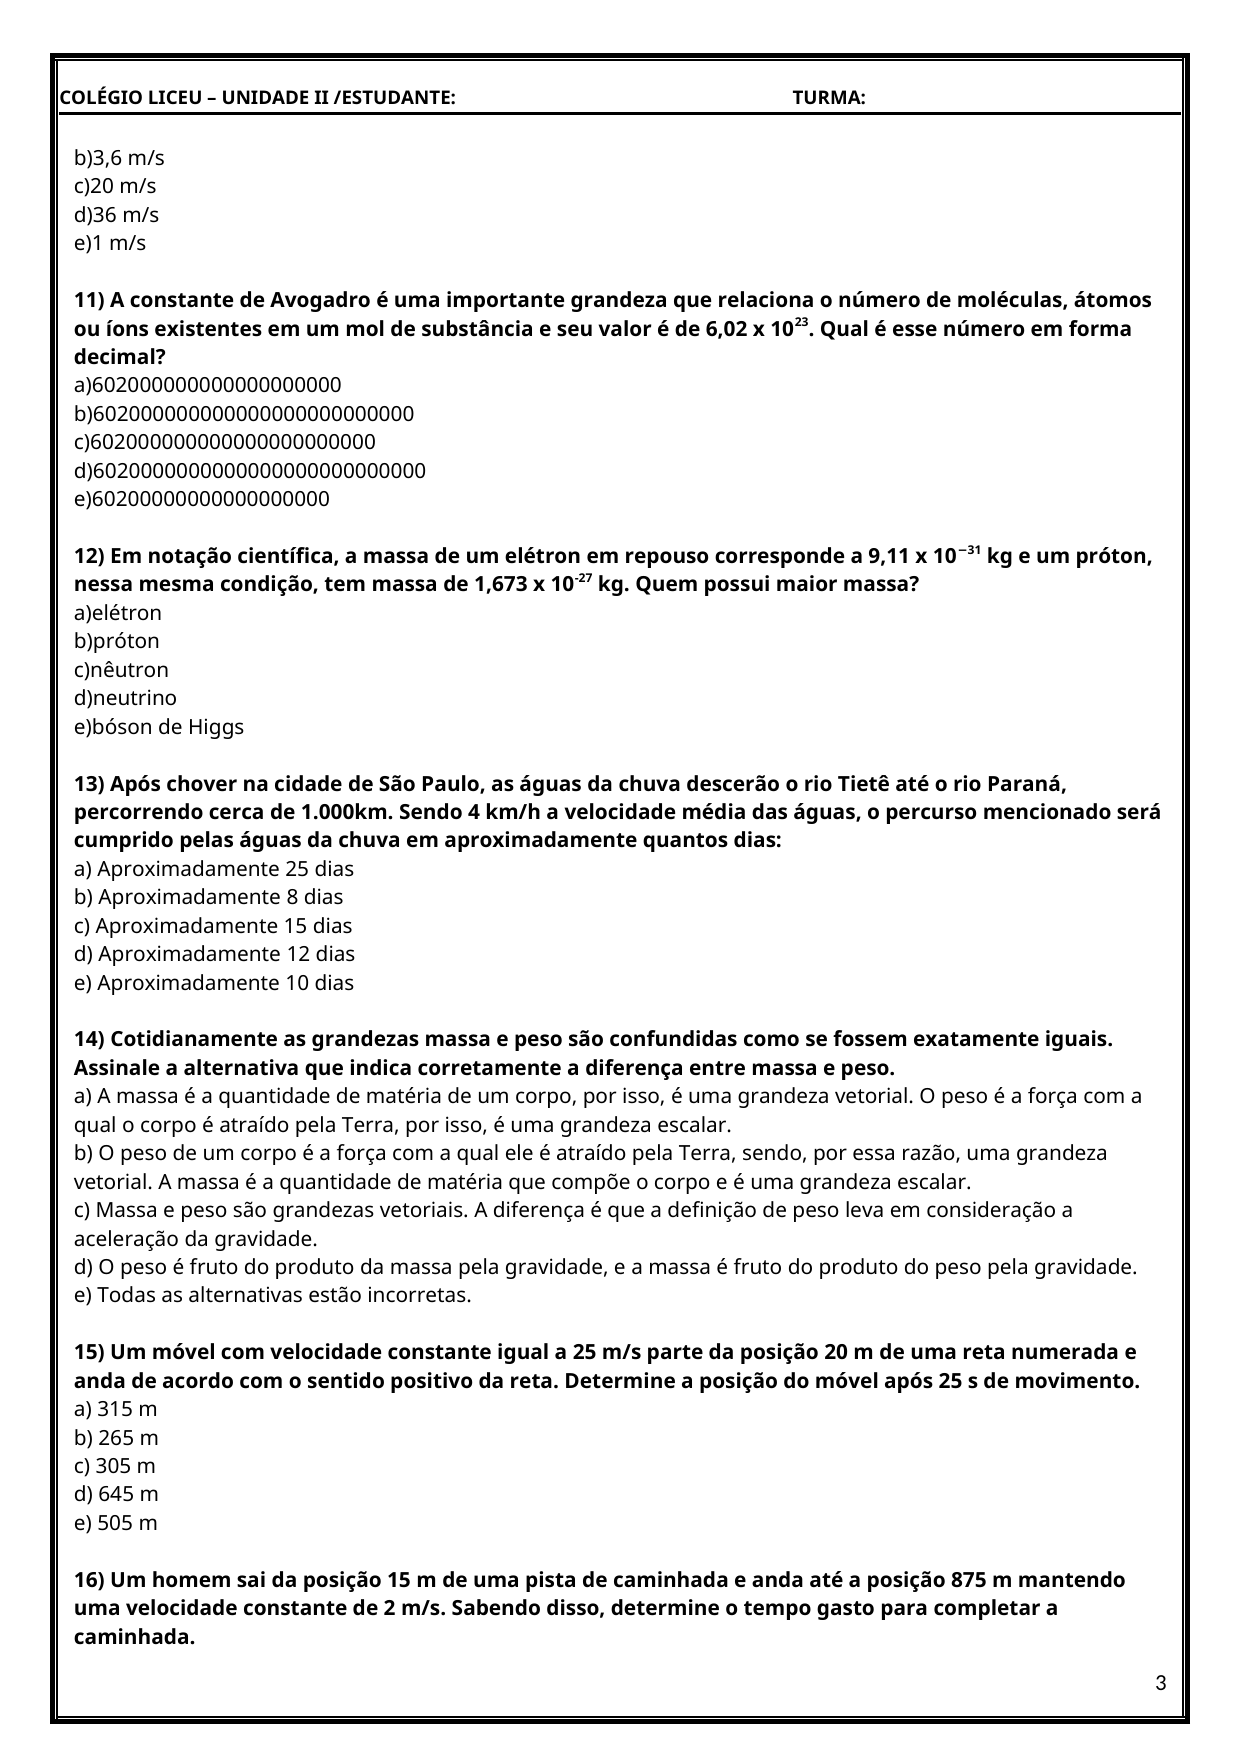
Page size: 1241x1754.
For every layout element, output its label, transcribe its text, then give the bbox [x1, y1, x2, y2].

text b) Aproximadamente 8 dias [74, 882, 1167, 911]
text d)neutrino [74, 683, 1167, 712]
text c) Massa e peso são grandezas vetoriais. A diferença é que a definição de peso leva em consideração a aceleração da gravidade. [74, 1195, 1167, 1252]
text d) Aproximadamente 12 dias [74, 939, 1167, 968]
text e) 505 m [74, 1508, 1167, 1536]
text 11) A constante de Avogadro é uma importante grandeza que relaciona o número de moléculas, átomos ou íons existentes em um mol de substância e seu valor é de 6,02 x 1023. Qual é esse número em forma decimal? [74, 285, 1167, 371]
text 13) Após chover na cidade de São Paulo, as águas da chuva descerão o rio Tietê até o rio Paraná, percorrendo cerca de 1.000km. Sendo 4 km/h a velocidade média das águas, o percurso mencionado será cumprido pelas águas da chuva em aproximadamente quantos dias: [74, 769, 1167, 854]
text 15) Um móvel com velocidade constante igual a 25 m/s parte da posição 20 m de uma reta numerada e anda de acordo com o sentido positivo da reta. Determine a posição do móvel após 25 s de movimento. [74, 1337, 1167, 1394]
text b)3,6 m/s [74, 143, 1167, 171]
text c)20 m/s [74, 171, 1167, 200]
text d)36 m/s [74, 200, 1167, 228]
text c)nêutron [74, 655, 1167, 683]
text a)602000000000000000000 [74, 371, 1167, 399]
text b)próton [74, 626, 1167, 655]
text 12) Em notação científica, a massa de um elétron em repouso corresponde a 9,11 x 10−31 kg e um próton, nessa mesma condição, tem massa de 1,673 x 10-27 kg. Quem possui maior massa? [74, 541, 1167, 598]
text 16) Um homem sai da posição 15 m de uma pista de caminhada e anda até a posição 875 m mantendo uma velocidade constante de 2 m/s. Sabendo disso, determine o tempo gasto para completar a caminhada. [74, 1565, 1167, 1650]
text e)bóson de Higgs [74, 712, 1167, 740]
text c) 305 m [74, 1451, 1167, 1479]
text d) 645 m [74, 1479, 1167, 1508]
text e)1 m/s [74, 228, 1167, 257]
text e) Todas as alternativas estão incorretas. [74, 1281, 1167, 1309]
text b) O peso de um corpo é a força com a qual ele é atraído pela Terra, sendo, por essa razão, uma grandeza vetorial. A massa é a quantidade de matéria que compõe o corpo e é uma grandeza escalar. [74, 1138, 1167, 1195]
text a) Aproximadamente 25 dias [74, 854, 1167, 882]
text a)elétron [74, 598, 1167, 626]
text a) A massa é a quantidade de matéria de um corpo, por isso, é uma grandeza vetorial. O peso é a força com a qual o corpo é atraído pela Terra, por isso, é uma grandeza escalar. [74, 1081, 1167, 1138]
text 14) Cotidianamente as grandezas massa e peso são confundidas como se fossem exatamente iguais. Assinale a alternativa que indica corretamente a diferença entre massa e peso. [74, 1024, 1167, 1081]
text e) Aproximadamente 10 dias [74, 968, 1167, 996]
text c)602000000000000000000000 [74, 427, 1167, 456]
text d) O peso é fruto do produto da massa pela gravidade, e a massa é fruto do produto do peso pela gravidade. [74, 1252, 1167, 1281]
text b) 265 m [74, 1423, 1167, 1451]
text a) 315 m [74, 1394, 1167, 1423]
text c) Aproximadamente 15 dias [74, 911, 1167, 939]
text d)6020000000000000000000000000 [74, 456, 1167, 484]
text b)602000000000000000000000000 [74, 399, 1167, 427]
text e)60200000000000000000 [74, 484, 1167, 513]
